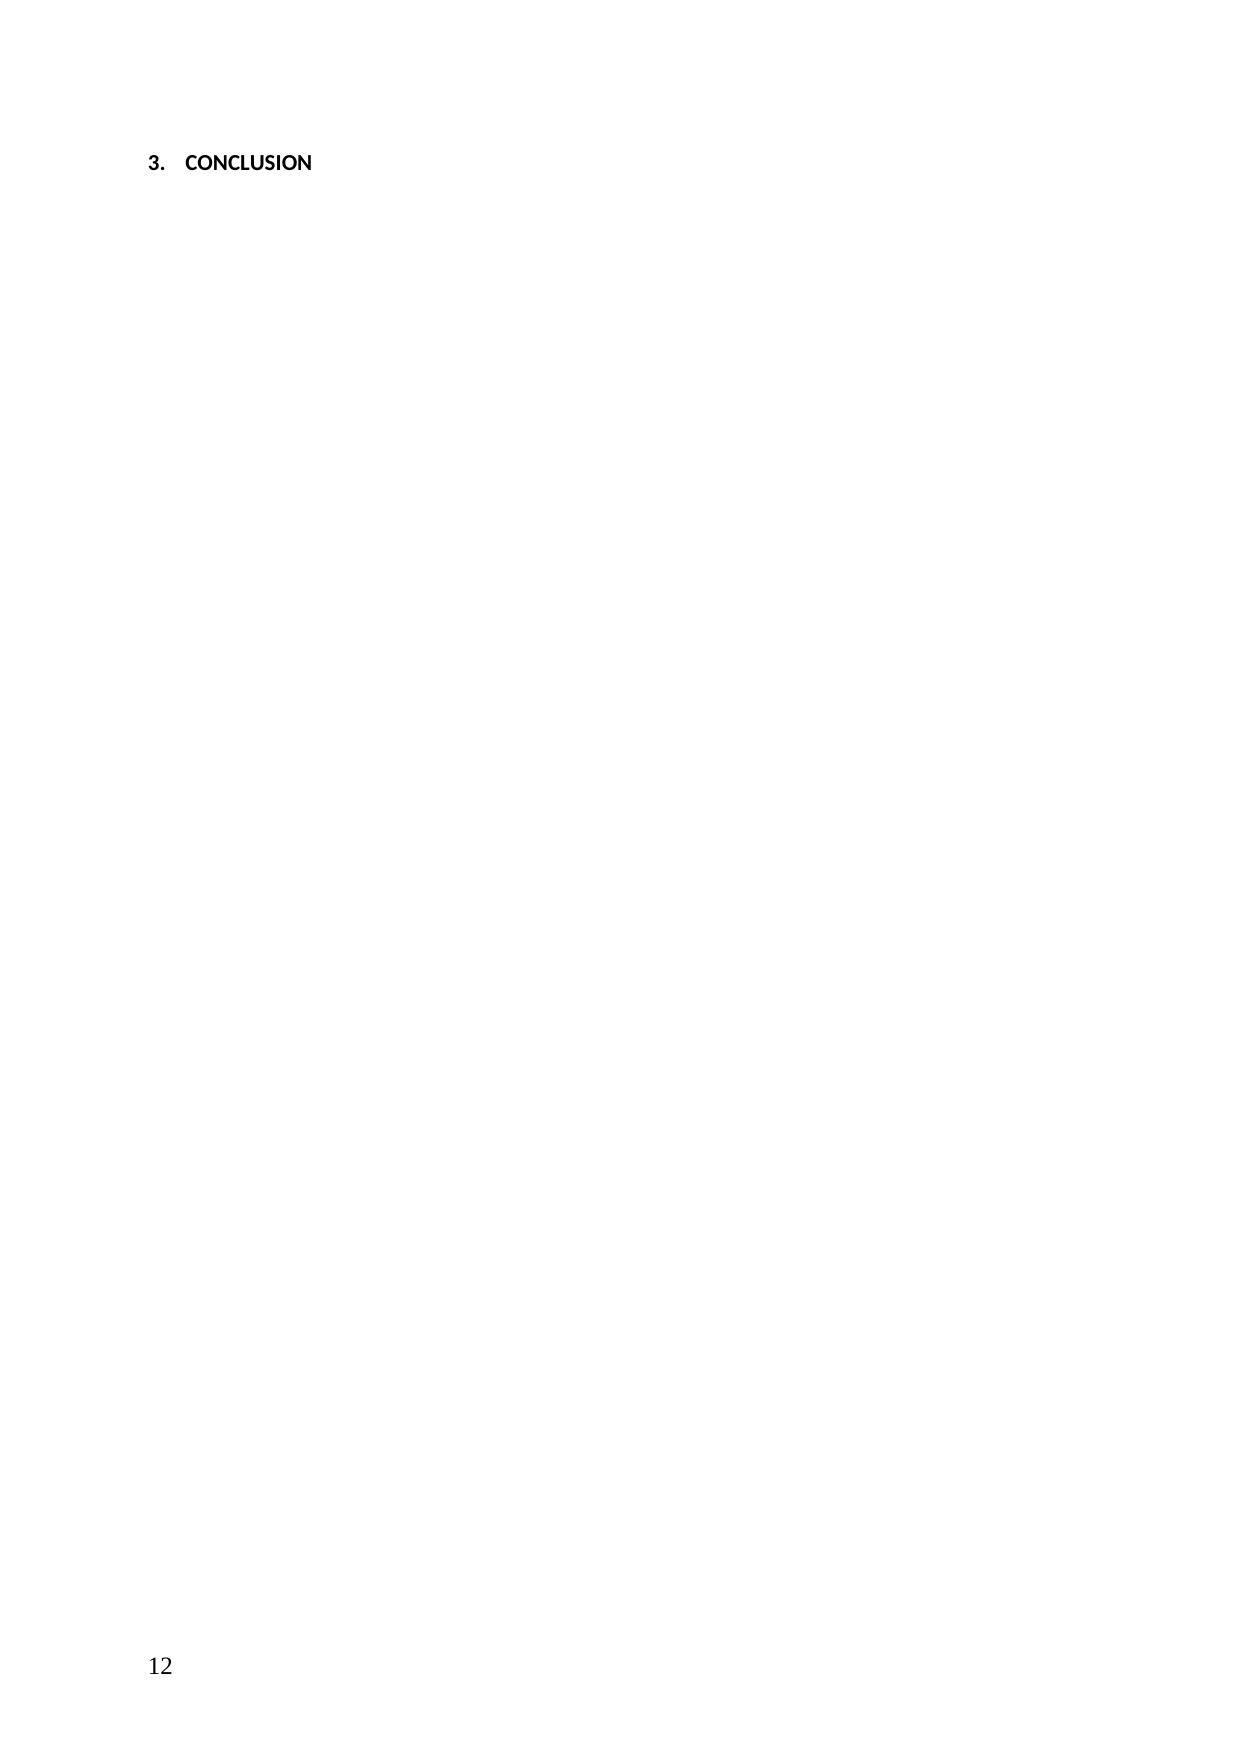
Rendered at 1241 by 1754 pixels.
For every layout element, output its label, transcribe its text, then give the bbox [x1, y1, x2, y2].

list CONCLUSION [148, 148, 1093, 176]
